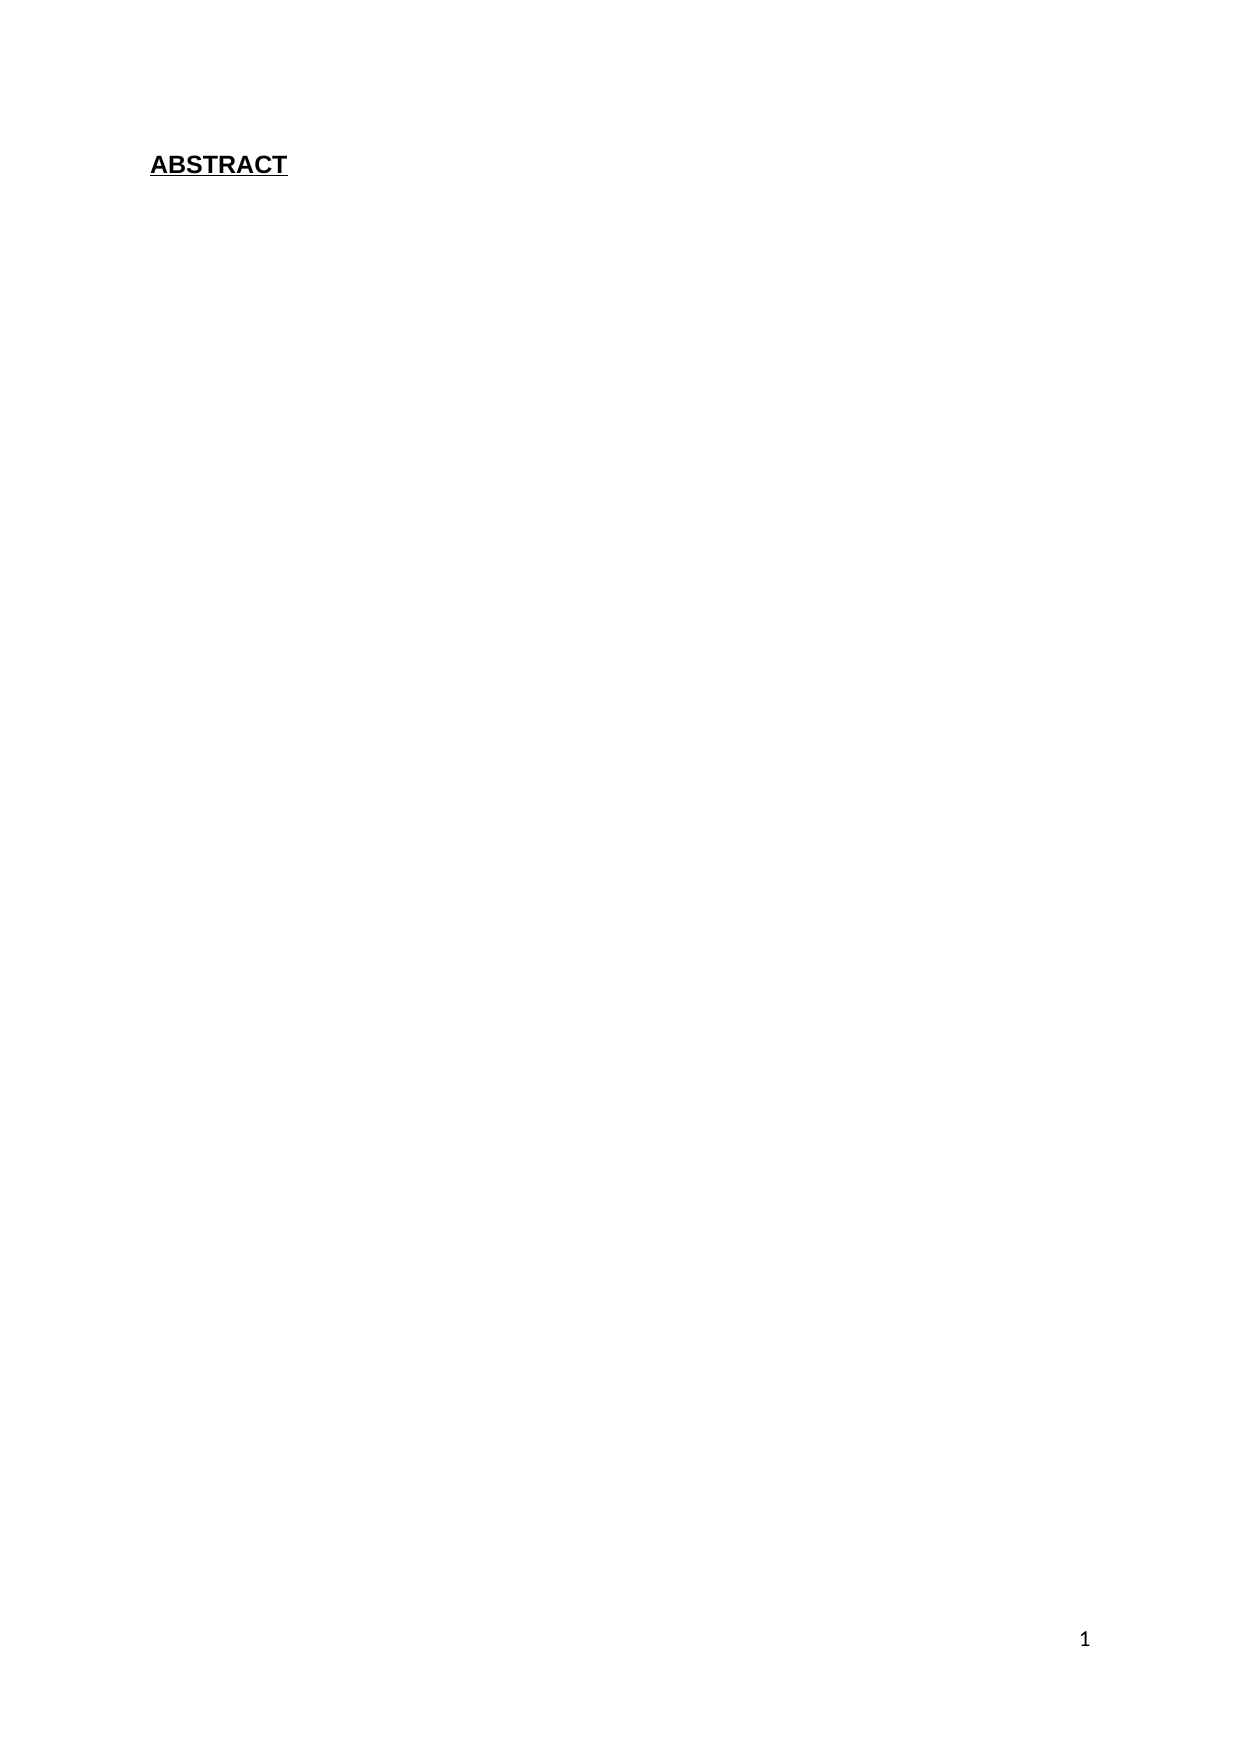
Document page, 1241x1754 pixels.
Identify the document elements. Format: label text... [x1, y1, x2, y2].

text ABSTRACT [150, 150, 1090, 179]
